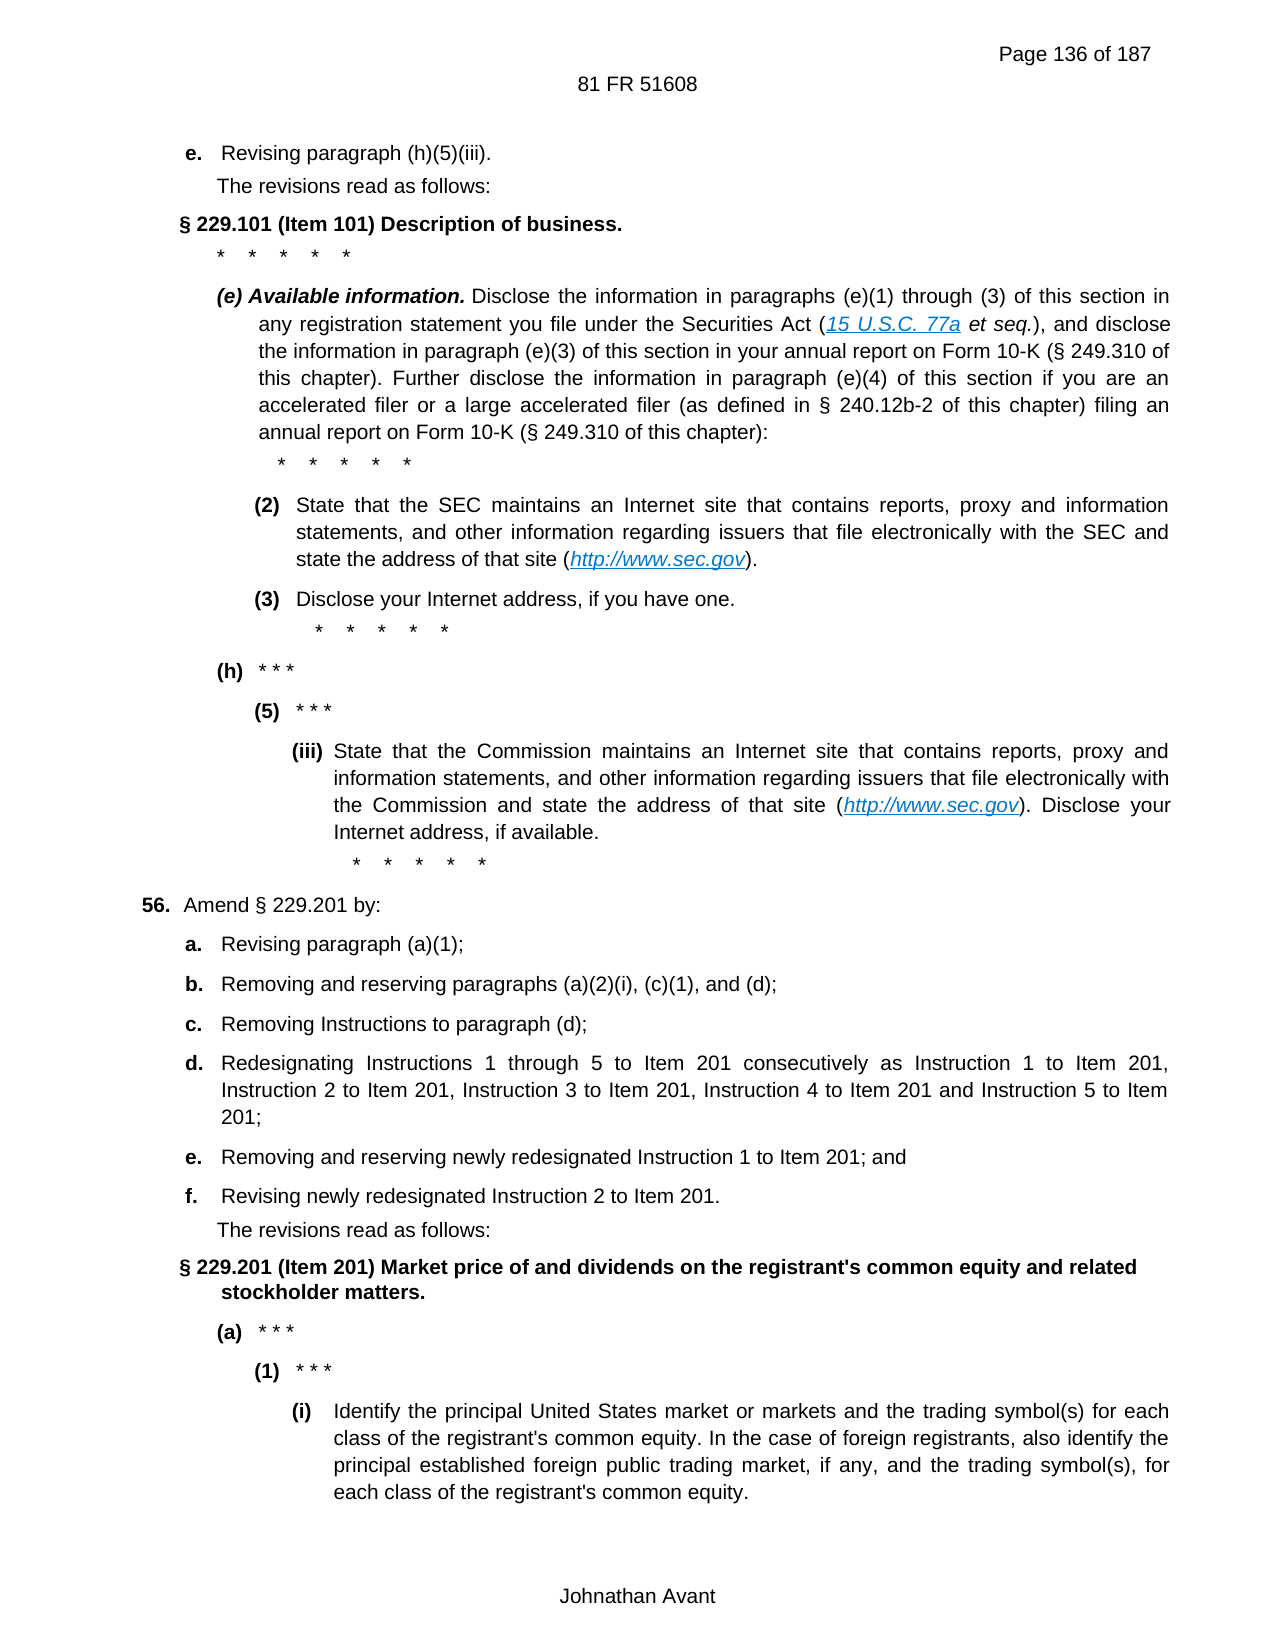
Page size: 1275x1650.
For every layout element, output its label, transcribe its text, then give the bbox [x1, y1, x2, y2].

text The revisions read as follows: [217, 171, 1171, 198]
list Amend § 229.201 by: [142, 889, 1171, 917]
text * * * * * [329, 850, 1171, 877]
list Disclose the information in paragraphs (e)(1) through (3) of this section in any registration statement you file under the Securities Act (15 U.S.C. 77a et seq.), and disclose the information in paragraph (e)(3) of this section in your annual report on Form 10-K (§ 249.310 of this chapter). Further disclose the information in paragraph (e)(4) of this section if you are an accelerated filer or a large accelerated filer (as defined in § 240.12b-2 of this chapter) filing an annual report on Form 10-K (§ 249.310 of this chapter): [217, 281, 1171, 444]
list Revising paragraph (a)(1); [179, 929, 1171, 956]
text * * * * * [254, 450, 1171, 477]
list Removing and reserving newly redesignated Instruction 1 to Item 201; and [179, 1142, 1171, 1169]
text * * * * * [217, 242, 1171, 269]
list State that the Commission maintains an Internet site that contains reports, proxy and information statements, and other information regarding issuers that file electronically with the Commission and state the address of that site (http://www.sec.gov). Disclose your Internet address, if available. [292, 735, 1171, 844]
list Identify the principal United States market or markets and the trading symbol(s) for each class of the registrant's common equity. In the case of foreign registrants, also identify the principal established foreign public trading market, if any, and the trading symbol(s), for each class of the registrant's common equity. [292, 1396, 1171, 1504]
list ice of and dividends on the registrant's common equity and related stockholder matters. [179, 1254, 1171, 1304]
list Disclose your Internet address, if you have one. [254, 583, 1171, 610]
list * * * [217, 656, 1171, 683]
list Removing Instructions to paragraph (d); [179, 1008, 1171, 1035]
list * * * [254, 696, 1171, 723]
list Redesignating Instructions 1 through 5 to Item 201 consecutively as Instruction 1 to Item 201, Instruction 2 to Item 201, Instruction 3 to Item 201, Instruction 4 to Item 201 and Instruction 5 to Item 201; [179, 1048, 1171, 1129]
list Revising paragraph (h)(5)(iii). [179, 137, 1171, 164]
list State that the SEC maintains an Internet site that contains reports, proxy and information statements, and other information regarding issuers that file electronically with the SEC and state the address of that site (http://www.sec.gov). [254, 489, 1171, 571]
list * * * [217, 1317, 1171, 1344]
text The revisions read as follows: [217, 1214, 1171, 1242]
list * * * [254, 1356, 1171, 1383]
list on of business. [179, 210, 1171, 235]
list Removing and reserving paragraphs (a)(2)(i), (c)(1), and (d); [179, 969, 1171, 996]
text * * * * * [292, 617, 1171, 644]
list Revising newly redesignated Instruction 2 to Item 201. [179, 1181, 1171, 1208]
